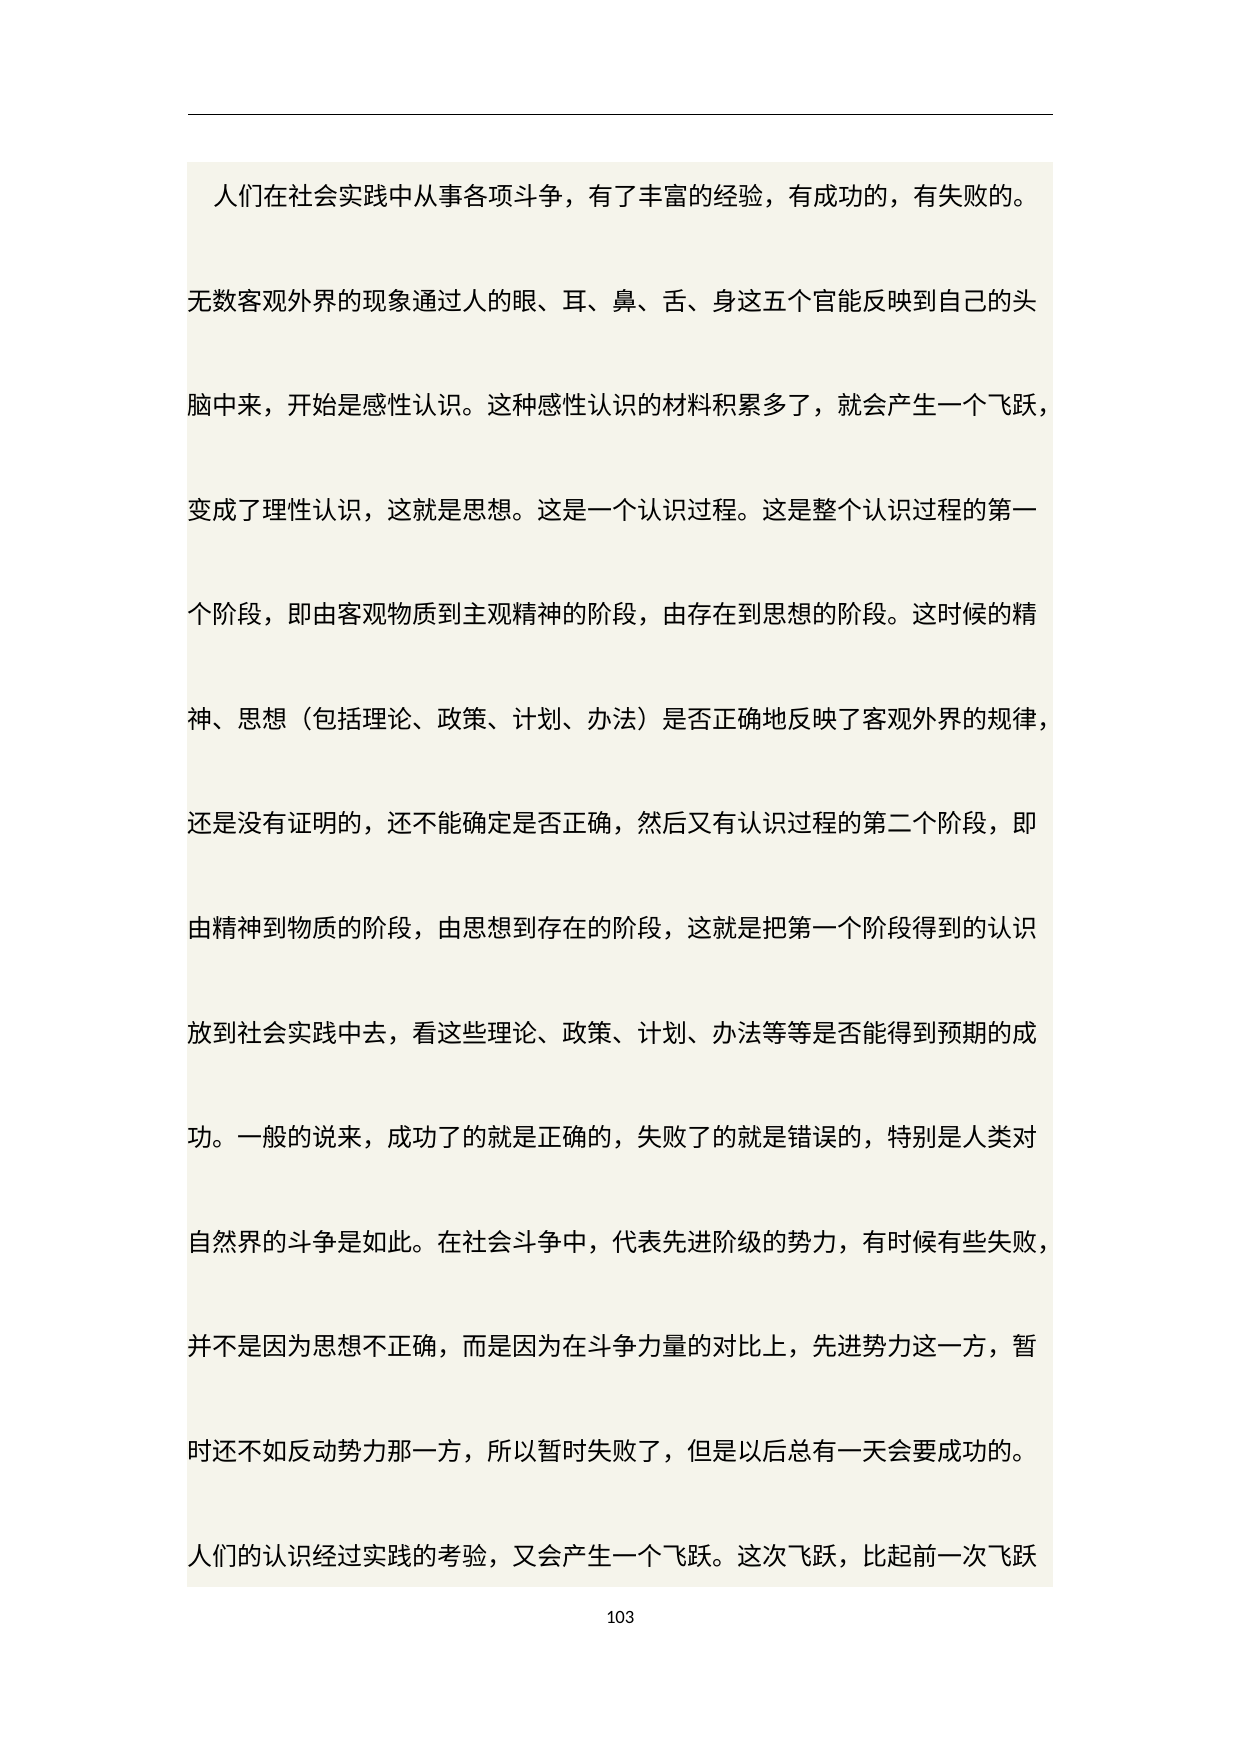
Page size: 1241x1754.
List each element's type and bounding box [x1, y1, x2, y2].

text [187, 162, 1053, 1587]
